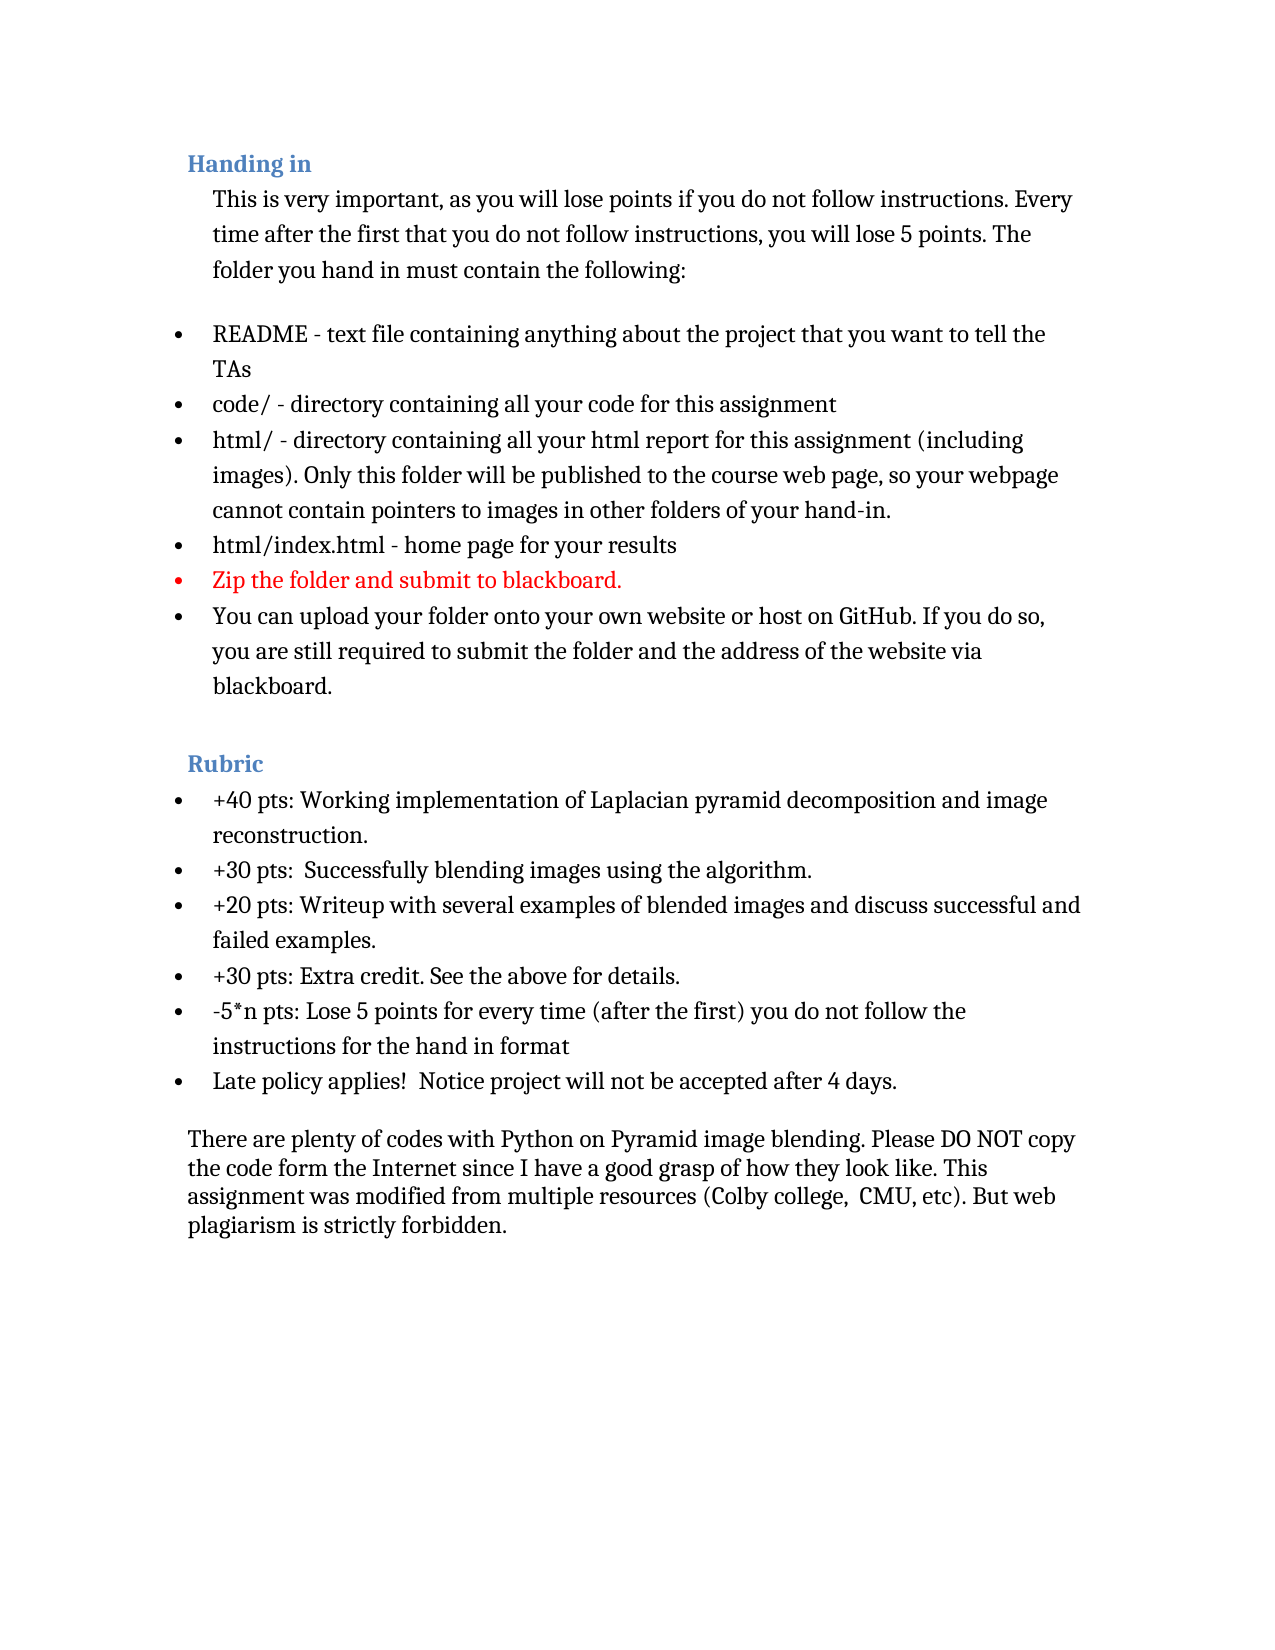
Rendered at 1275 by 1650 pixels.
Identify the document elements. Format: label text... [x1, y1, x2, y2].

text There are plenty of codes with Python on Pyramid image blending. Please DO NOT copy the code form the Internet since I have a good grasp of how they look like. This assignment was modified from multiple resources (Colby college, CMU, etc). But web plagiarism is strictly forbidden. [187, 1125, 1087, 1240]
subtitle Handing in [187, 150, 1087, 179]
list code/ - directory containing all your code for this assignment [175, 384, 1087, 419]
list -5*n pts: Lose 5 points for every time (after the first) you do not follow the instructions for the hand in format [175, 990, 1087, 1061]
text This is very important, as you will lose points if you do not follow instructions. Every time after the first that you do not follow instructions, you will lose 5 points. The folder you hand in must contain the following: [212, 179, 1087, 284]
list README - text file containing anything about the project that you want to tell the TAs [175, 313, 1087, 384]
list +30 pts: Successfully blending images using the algorithm. [175, 849, 1087, 885]
list +40 pts: Working implementation of Laplacian pyramid decomposition and image reconstruction. [175, 779, 1087, 849]
list Zip the folder and submit to blackboard. [175, 560, 1087, 595]
subtitle Rubric [187, 750, 1087, 779]
list You can upload your folder onto your own website or host on GitHub. If you do so, you are still required to submit the folder and the address of the website via blackboard. [175, 595, 1087, 701]
list Late policy applies! Notice project will not be accepted after 4 days. [175, 1061, 1087, 1096]
list +20 pts: Writeup with several examples of blended images and discuss successful and failed examples. [175, 885, 1087, 955]
list html/index.html - home page for your results [175, 525, 1087, 560]
list +30 pts: Extra credit. See the above for details. [175, 955, 1087, 990]
list html/ - directory containing all your html report for this assignment (including images). Only this folder will be published to the course web page, so your webpage cannot contain pointers to images in other folders of your hand-in. [175, 419, 1087, 525]
